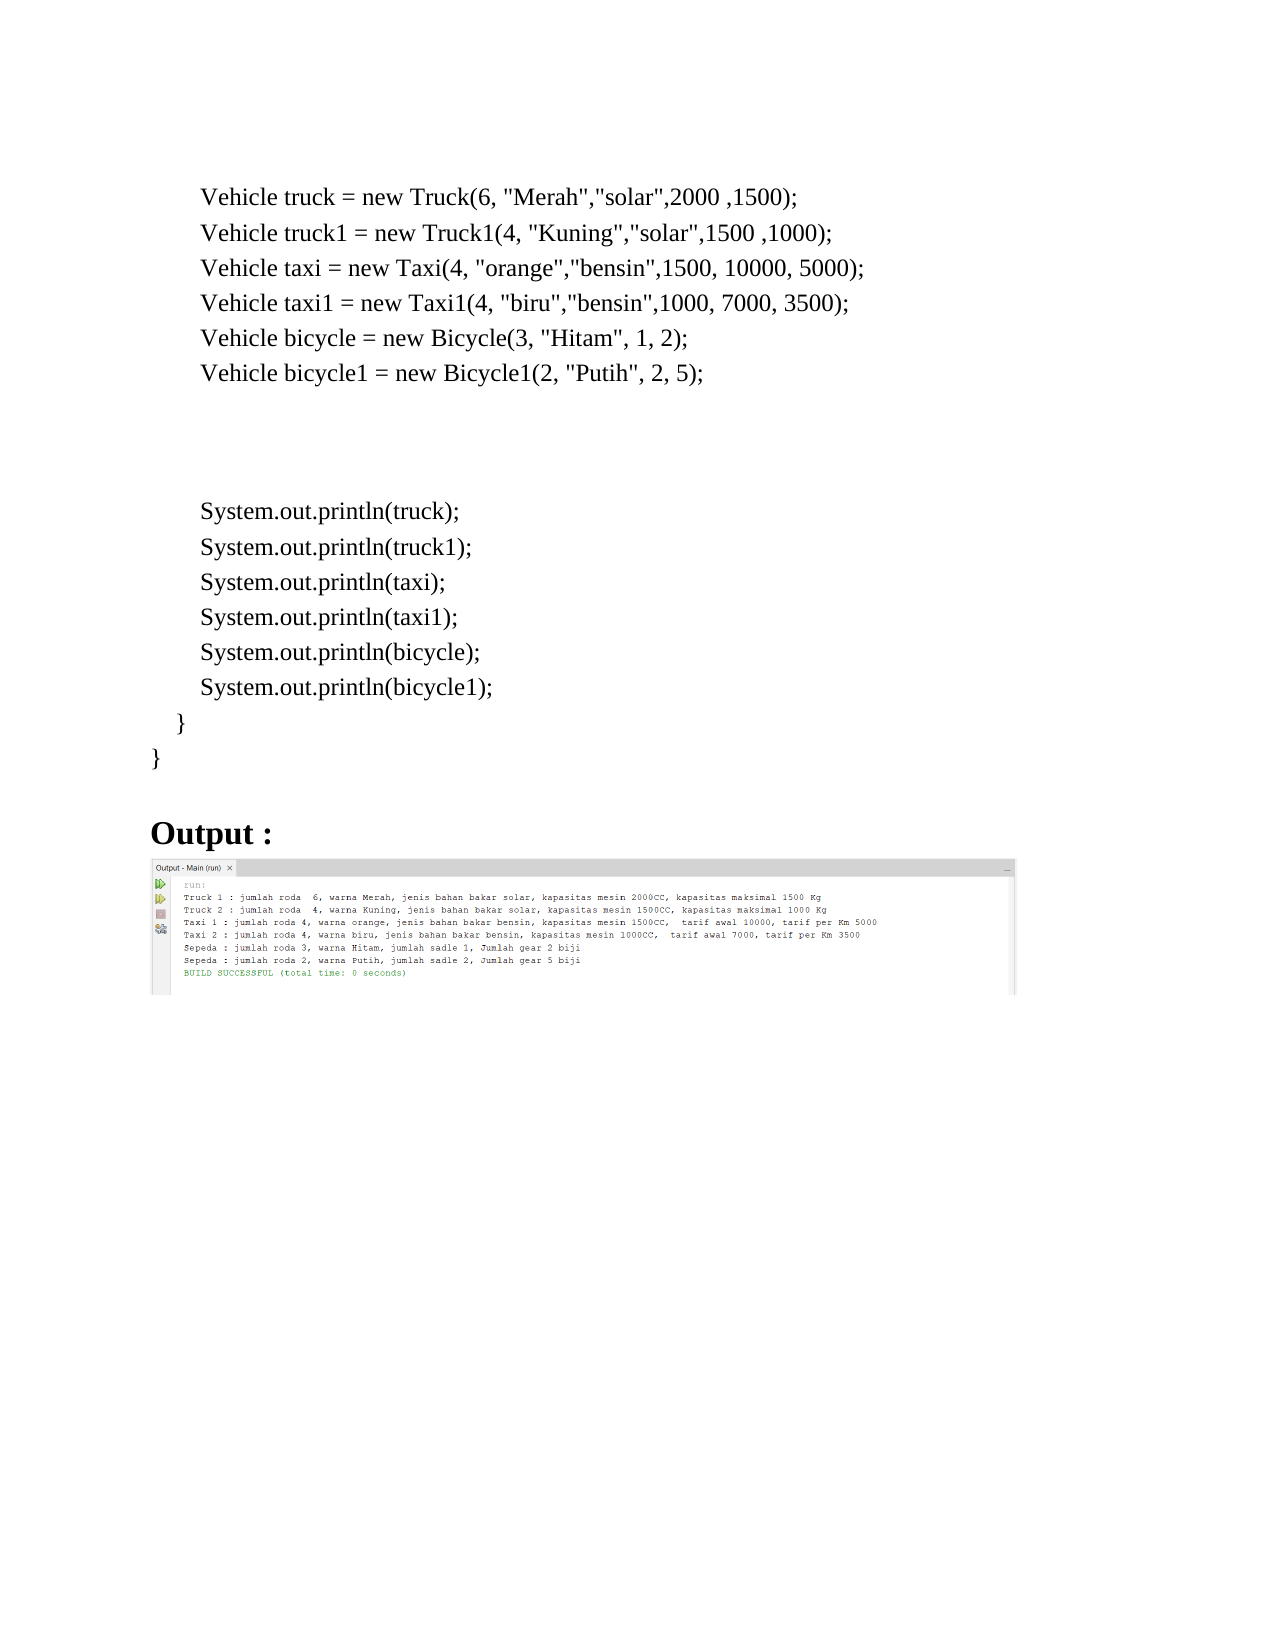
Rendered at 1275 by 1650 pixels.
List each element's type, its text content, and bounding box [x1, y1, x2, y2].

text Vehicle truck = new Truck(6, "Merah","solar",2000 ,1500); [150, 182, 1125, 211]
text System.out.println(bicycle1); [150, 672, 1125, 701]
text Output : [150, 813, 1125, 852]
text System.out.println(taxi); [150, 567, 1125, 596]
text Vehicle bicycle = new Bicycle(3, "Hitam", 1, 2); [150, 323, 1125, 352]
text System.out.println(bicycle); [150, 637, 1125, 666]
picture [150, 858, 1018, 995]
text System.out.println(truck); [150, 496, 1125, 525]
text Vehicle taxi1 = new Taxi1(4, "biru","bensin",1000, 7000, 3500); [150, 288, 1125, 317]
text Vehicle truck1 = new Truck1(4, "Kuning","solar",1500 ,1000); [150, 218, 1125, 246]
text System.out.println(truck1); [150, 532, 1125, 560]
text System.out.println(taxi1); [150, 602, 1125, 631]
text Vehicle taxi = new Taxi(4, "orange","bensin",1500, 10000, 5000); [150, 253, 1125, 282]
text } [150, 743, 1125, 772]
text Vehicle bicycle1 = new Bicycle1(2, "Putih", 2, 5); [150, 358, 1125, 387]
text } [150, 708, 1125, 736]
